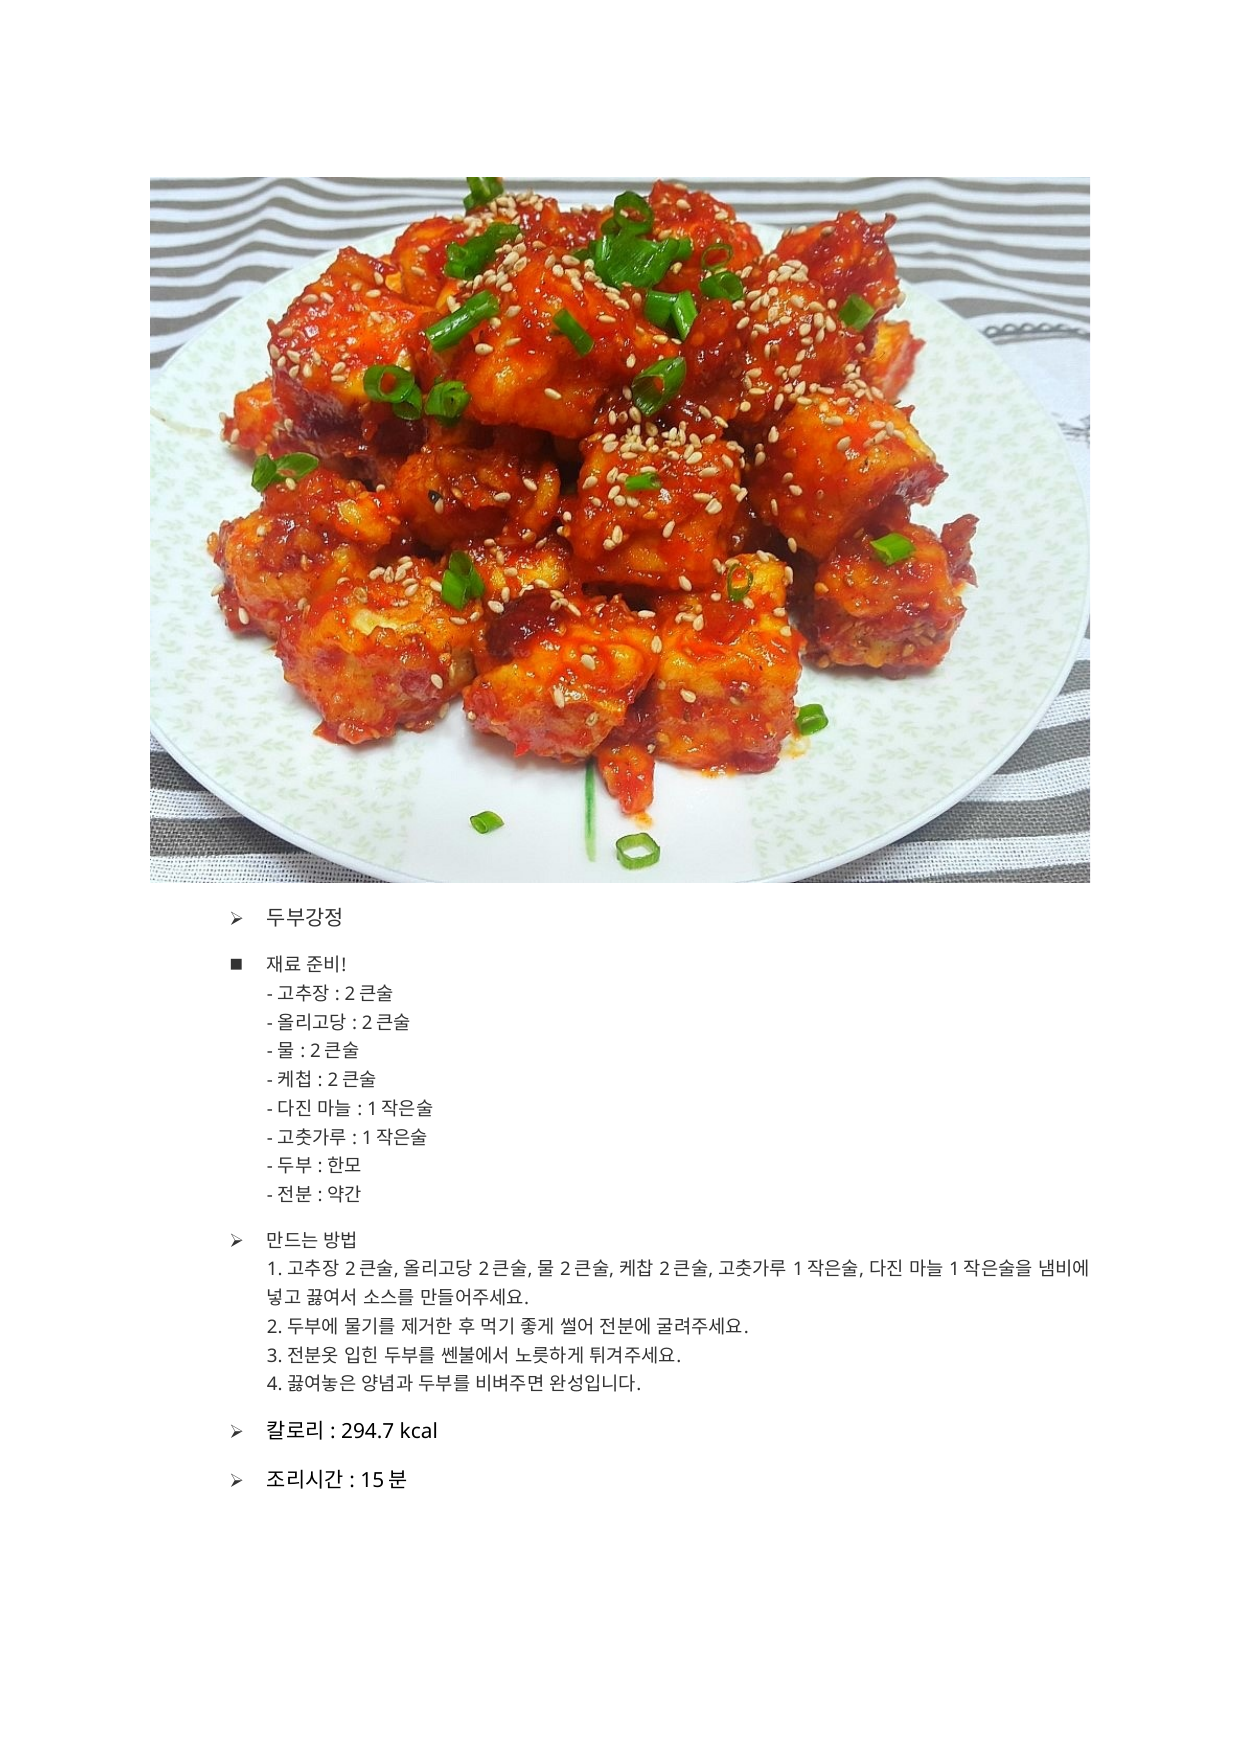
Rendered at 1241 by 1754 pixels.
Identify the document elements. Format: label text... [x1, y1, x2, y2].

list 칼로리 : 294.7 kcal [229, 1414, 1090, 1445]
picture [150, 177, 1091, 883]
list 두부강정 [229, 901, 1090, 931]
list 재료 준비! - 고추장 : 2큰술 - 올리고당 : 2큰술 - 물 : 2큰술 - 케첩 : 2큰술 - 다진 마늘 : 1작은술 - 고춧가루 : 1작은술 - 두부 : 한모 - 전분 : 약간 [229, 950, 1090, 1207]
list 만드는 방법 1. 고추장 2큰술, 올리고당 2큰술, 물 2큰술, 케찹 2큰술, 고춧가루 1작은술, 다진 마늘 1작은술을 냄비에 넣고 끓여서 소스를 만들어주세요. 2. 두부에 물기를 제거한 후 먹기 좋게 썰어 전분에 굴려주세요. 3. 전분옷 입힌 두부를 쎈불에서 노릇하게 튀겨주세요. 4. 끓여놓은 양념과 두부를 비벼주면 완성입니다. [229, 1225, 1090, 1396]
list 조리시간 : 15분 [229, 1463, 1090, 1493]
